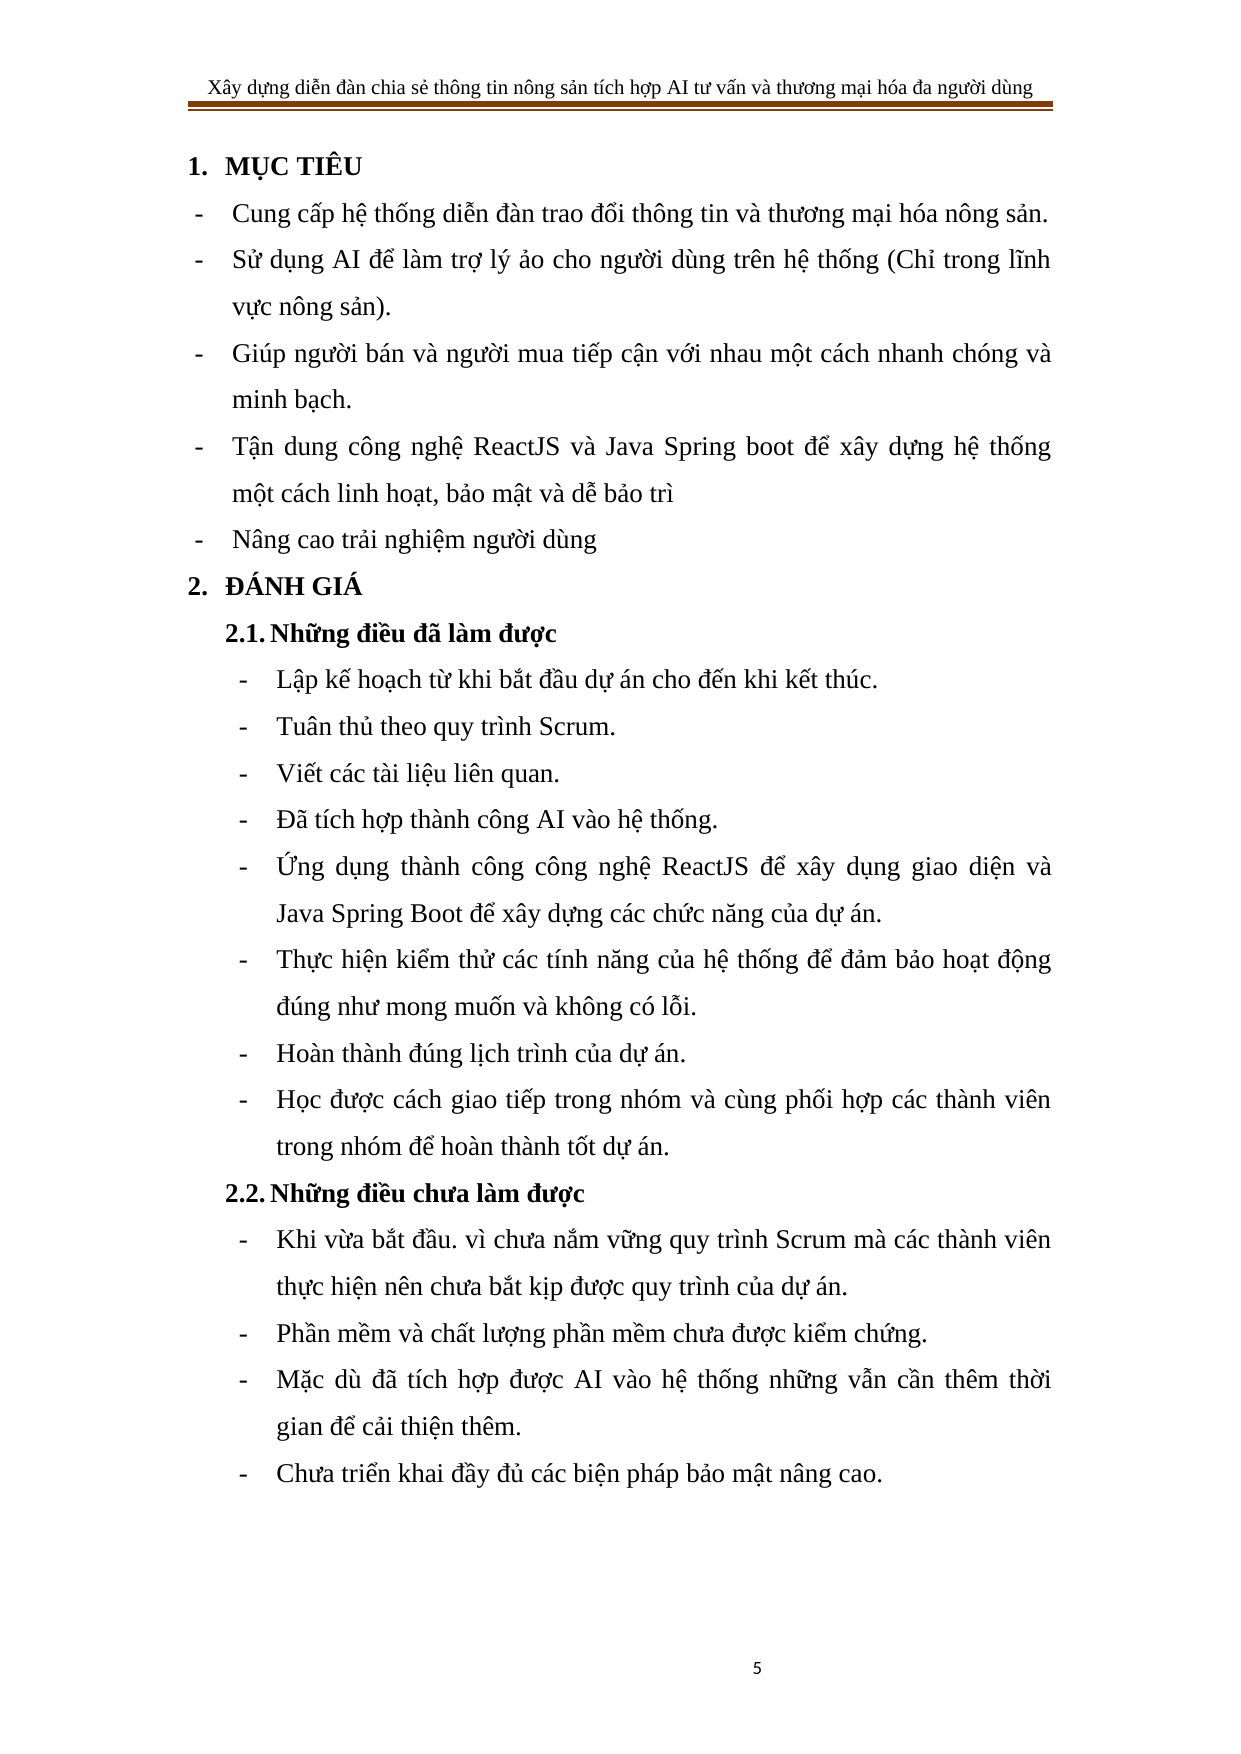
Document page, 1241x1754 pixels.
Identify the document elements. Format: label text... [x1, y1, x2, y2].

list Phần mềm và chất lượng phần mềm chưa được kiểm chứng. [239, 1317, 1053, 1348]
list Thực hiện kiểm thử các tính năng của hệ thống để đảm bảo hoạt động đúng như mong muốn và không có lỗi. [239, 943, 1053, 1021]
list Giúp người bán và người mua tiếp cận với nhau một cách nhanh chóng và minh bạch. [194, 337, 1053, 414]
list Học được cách giao tiếp trong nhóm và cùng phối hợp các thành viên trong nhóm để hoàn thành tốt dự án. [239, 1083, 1053, 1161]
list Tận dung công nghệ ReactJS và Java Spring boot để xây dựng hệ thống một cách linh hoạt, bảo mật và dễ bảo trì [194, 430, 1053, 508]
list Hoàn thành đúng lịch trình của dự án. [239, 1037, 1053, 1068]
list Những điều chưa làm được [225, 1177, 1053, 1208]
list Nâng cao trải nghiệm người dùng [194, 523, 1053, 554]
list Viết các tài liệu liên quan. [239, 757, 1053, 788]
list Những điều đã làm được [225, 617, 1053, 648]
list Khi vừa bắt đầu. vì chưa nắm vững quy trình Scrum mà các thành viên thực hiện nên chưa bắt kịp được quy trình của dự án. [239, 1223, 1053, 1301]
list MỤC TIÊU [187, 150, 1053, 181]
list Đã tích hợp thành công AI vào hệ thống. [239, 803, 1053, 834]
list Mặc dù đã tích hợp được AI vào hệ thống những vẫn cần thêm thời gian để cải thiện thêm. [239, 1363, 1053, 1441]
list Lập kế hoạch từ khi bắt đầu dự án cho đến khi kết thúc. [239, 663, 1053, 694]
list Tuân thủ theo quy trình Scrum. [239, 710, 1053, 741]
list Ứng dụng thành công công nghệ ReactJS để xây dụng giao diện và Java Spring Boot để xây dựng các chức năng của dự án. [239, 850, 1053, 928]
list ĐÁNH GIÁ [187, 570, 1053, 601]
list Sử dụng AI để làm trợ lý ảo cho người dùng trên hệ thống (Chỉ trong lĩnh vực nông sản). [194, 243, 1053, 321]
list Chưa triển khai đầy đủ các biện pháp bảo mật nâng cao. [239, 1457, 1053, 1488]
list Cung cấp hệ thống diễn đàn trao đổi thông tin và thương mại hóa nông sản. [194, 197, 1053, 228]
